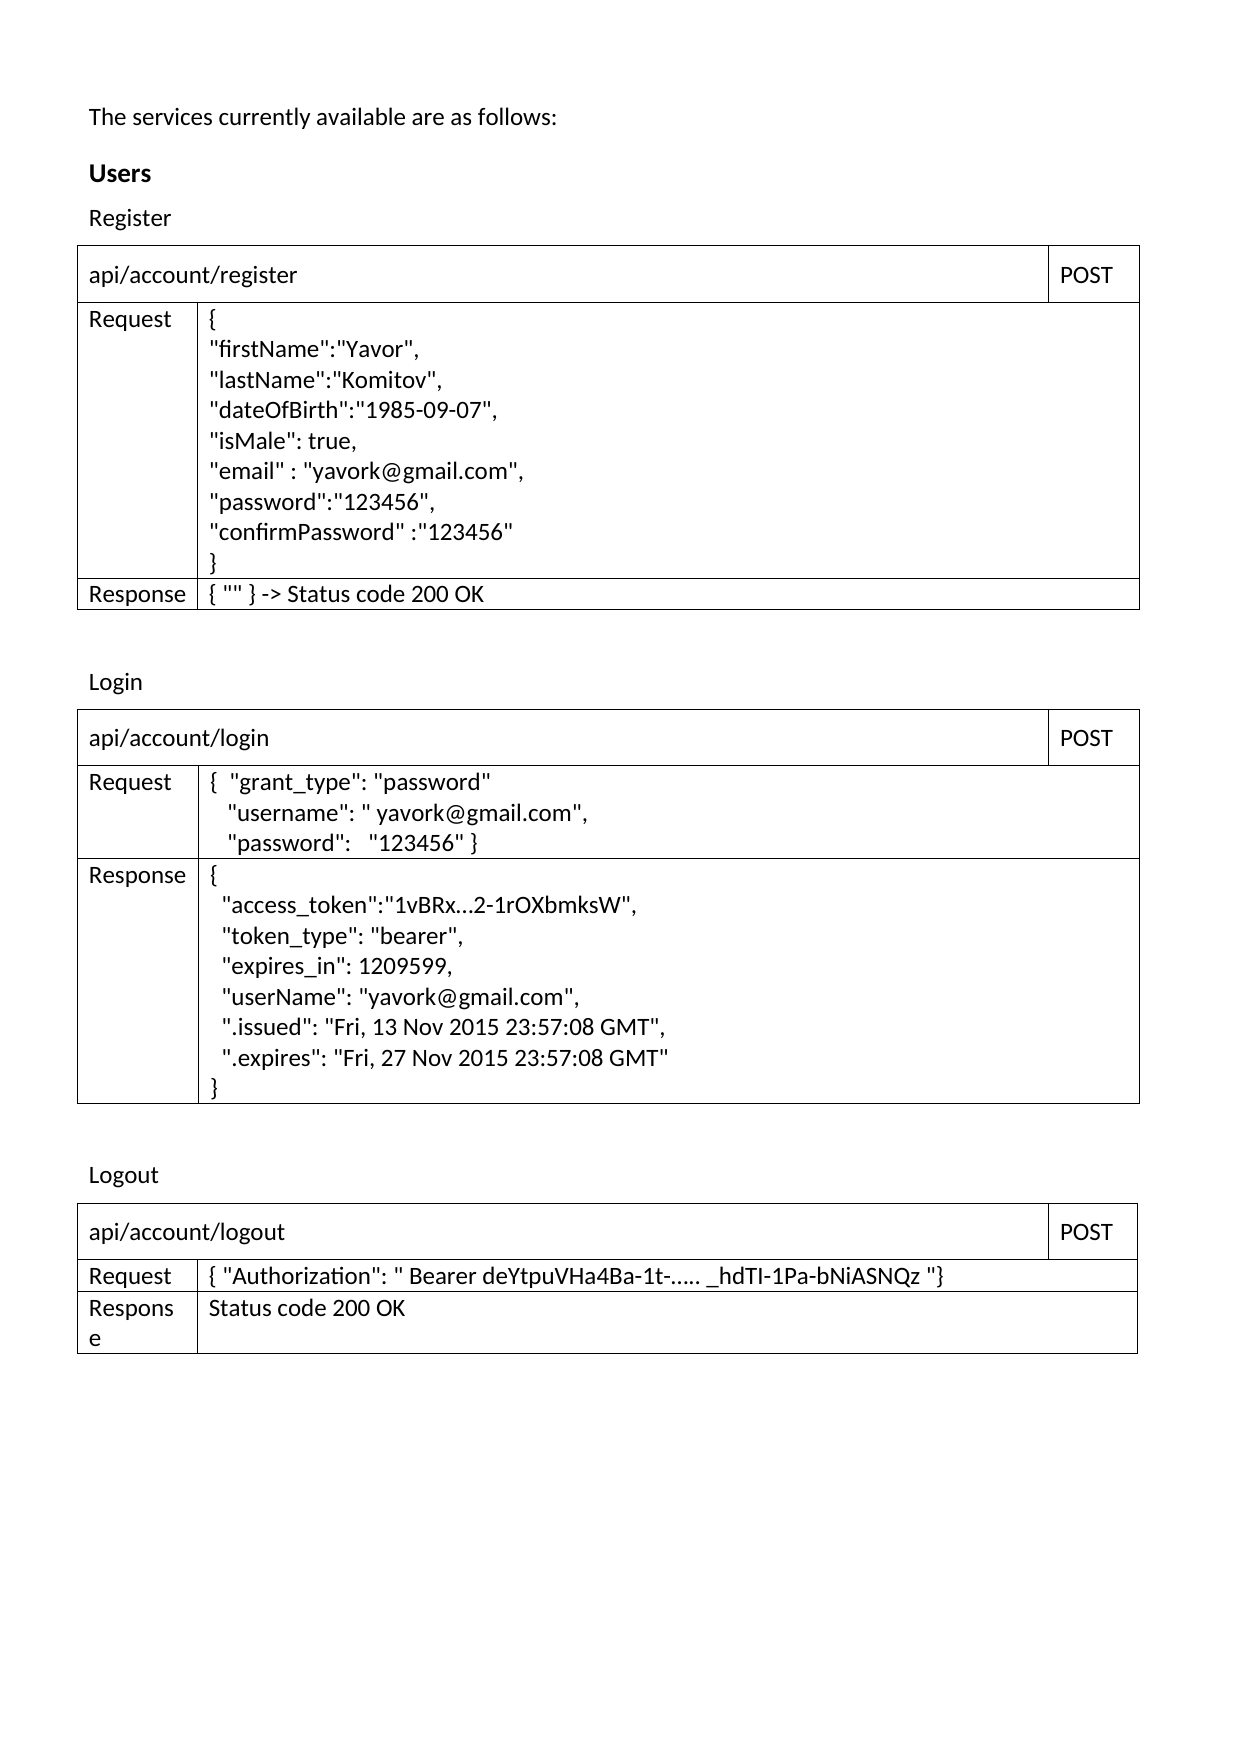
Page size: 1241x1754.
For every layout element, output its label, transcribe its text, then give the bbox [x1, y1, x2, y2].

table_cell Response [78, 1292, 197, 1353]
subtitle Users [89, 157, 1152, 190]
text Register [89, 202, 1152, 233]
table_header api/account/logout [78, 1204, 1048, 1259]
table_header api/account/register [78, 246, 1048, 302]
table_header POST [1049, 1204, 1137, 1259]
text The services currently available are as follows: [89, 101, 1152, 132]
table_header POST [1049, 246, 1139, 302]
text Logout [89, 1159, 1152, 1190]
table_cell { "firstName":"Yavor", "lastName":"Komitov", "dateOfBirth":"1985-09-07", "isMale": true, "email" : "yavork@gmail.com", "password":"123456", "confirmPassword" :"123456" } [198, 303, 1139, 577]
table_cell { "grant_type": "password" "username": " yavork@gmail.com", "password": "123456" } [199, 766, 1139, 858]
table_cell Response [78, 859, 198, 1103]
table_header POST [1049, 710, 1139, 765]
table_cell { "access_token":"1vBRx…2-1rOXbmksW", "token_type": "bearer", "expires_in": 1209599, "userName": "yavork@gmail.com", ".issued": "Fri, 13 Nov 2015 23:57:08 GMT", ".expires": "Fri, 27 Nov 2015 23:57:08 GMT" } [199, 859, 1139, 1103]
table_cell Response [78, 579, 197, 609]
text Login [89, 666, 1152, 696]
table_cell Request [78, 1260, 197, 1291]
table_cell Request [78, 766, 198, 858]
table_cell { "Authorization": " Bearer deYtpuVHa4Ba-1t-….. _hdTI-1Pa-bNiASNQz "} [198, 1260, 1137, 1291]
table_cell { "" } -> Status code 200 OK [198, 579, 1139, 609]
table_cell Request [78, 303, 197, 577]
table_cell Status code 200 OK [198, 1292, 1137, 1353]
table_header api/account/login [78, 710, 1048, 765]
